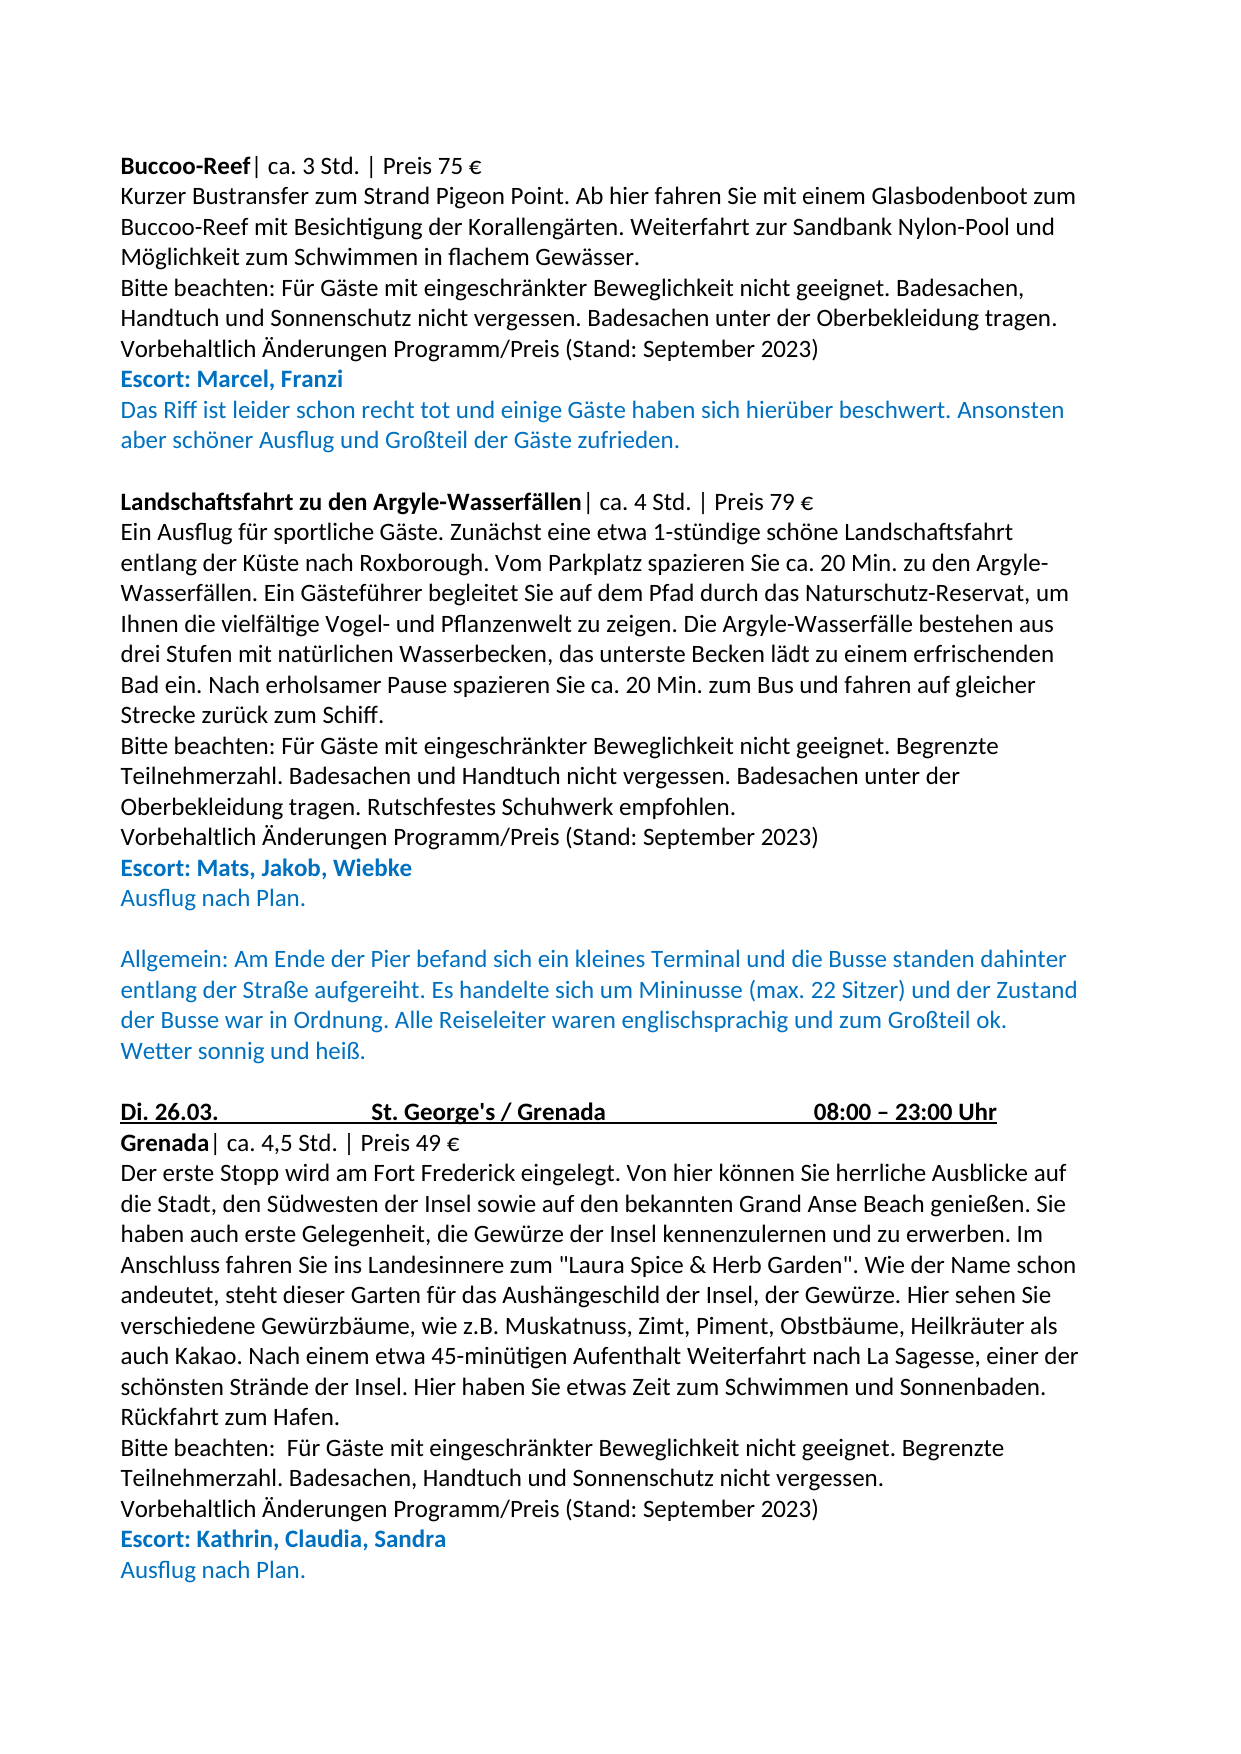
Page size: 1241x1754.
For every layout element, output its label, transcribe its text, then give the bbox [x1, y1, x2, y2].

text Ein Ausflug für sportliche Gäste. Zunächst eine etwa 1-stündige schöne Landschaftsfahrt entlang der Küste nach Roxborough. Vom Parkplatz spazieren Sie ca. 20 Min. zu den Argyle-Wasserfällen. Ein Gästeführer begleitet Sie auf dem Pfad durch das Naturschutz-Reservat, um Ihnen die vielfältige Vogel- und Pflanzenwelt zu zeigen. Die Argyle-Wasserfälle bestehen aus drei Stufen mit natürlichen Wasserbecken, das unterste Becken lädt zu einem erfrischenden Bad ein. Nach erholsamer Pause spazieren Sie ca. 20 Min. zum Bus und fahren auf gleicher Strecke zurück zum Schiff. [120, 516, 1090, 730]
text Bitte beachten: Für Gäste mit eingeschränkter Beweglichkeit nicht geeignet. Begrenzte Teilnehmerzahl. Badesachen und Handtuch nicht vergessen. Badesachen unter der Oberbekleidung tragen. Rutschfestes Schuhwerk empfohlen. [120, 730, 1090, 821]
text Wetter sonnig und heiß. [120, 1035, 1090, 1066]
text Landschaftsfahrt zu den Argyle-Wasserfällen| ca. 4 Std. | Preis 79 € [120, 486, 1090, 516]
text Buccoo-Reef| ca. 3 Std. | Preis 75 € [120, 150, 1090, 181]
text Kurzer Bustransfer zum Strand Pigeon Point. Ab hier fahren Sie mit einem Glasbodenboot zum Buccoo-Reef mit Besichtigung der Korallengärten. Weiterfahrt zur Sandbank Nylon-Pool und Möglichkeit zum Schwimmen in flachem Gewässer. [120, 181, 1090, 272]
text Bitte beachten: Für Gäste mit eingeschränkter Beweglichkeit nicht geeignet. Badesachen, Handtuch und Sonnenschutz nicht vergessen. Badesachen unter der Oberbekleidung tragen. [120, 272, 1090, 333]
text Grenada| ca. 4,5 Std. | Preis 49 € [120, 1127, 1090, 1157]
text Der erste Stopp wird am Fort Frederick eingelegt. Von hier können Sie herrliche Ausblicke auf die Stadt, den Südwesten der Insel sowie auf den bekannten Grand Anse Beach genießen. Sie haben auch erste Gelegenheit, die Gewürze der Insel kennenzulernen und zu erwerben. Im Anschluss fahren Sie ins Landesinnere zum "Laura Spice & Herb Garden". Wie der Name schon andeutet, steht dieser Garten für das Aushängeschild der Insel, der Gewürze. Hier sehen Sie verschiedene Gewürzbäume, wie z.B. Muskatnuss, Zimt, Piment, Obstbäume, Heilkräuter als auch Kakao. Nach einem etwa 45-minütigen Aufenthalt Weiterfahrt nach La Sagesse, einer der schönsten Strände der Insel. Hier haben Sie etwas Zeit zum Schwimmen und Sonnenbaden. Rückfahrt zum Hafen. [120, 1157, 1090, 1432]
text Escort: Kathrin, Claudia, Sandra [120, 1523, 1090, 1554]
text Bitte beachten: Für Gäste mit eingeschränkter Beweglichkeit nicht geeignet. Begrenzte Teilnehmerzahl. Badesachen, Handtuch und Sonnenschutz nicht vergessen. [120, 1432, 1090, 1493]
text Vorbehaltlich Änderungen Programm/Preis (Stand: September 2023) [120, 821, 1090, 852]
text Allgemein: Am Ende der Pier befand sich ein kleines Terminal und die Busse standen dahinter entlang der Straße aufgereiht. Es handelte sich um Mininusse (max. 22 Sitzer) und der Zustand der Busse war in Ordnung. Alle Reiseleiter waren englischsprachig und zum Großteil ok. [120, 943, 1090, 1035]
text Ausflug nach Plan. [120, 882, 1090, 913]
text Vorbehaltlich Änderungen Programm/Preis (Stand: September 2023) [120, 1493, 1090, 1523]
text Di. 26.03. St. George's / Grenada 08:00 – 23:00 Uhr [120, 1096, 1090, 1127]
text Ausflug nach Plan. [120, 1554, 1090, 1584]
text Escort: Mats, Jakob, Wiebke [120, 852, 1090, 882]
text Vorbehaltlich Änderungen Programm/Preis (Stand: September 2023) [120, 333, 1090, 364]
text Escort: Marcel, Franzi [120, 364, 1090, 394]
text Das Riff ist leider schon recht tot und einige Gäste haben sich hierüber beschwert. Ansonsten aber schöner Ausflug und Großteil der Gäste zufrieden. [120, 394, 1090, 455]
